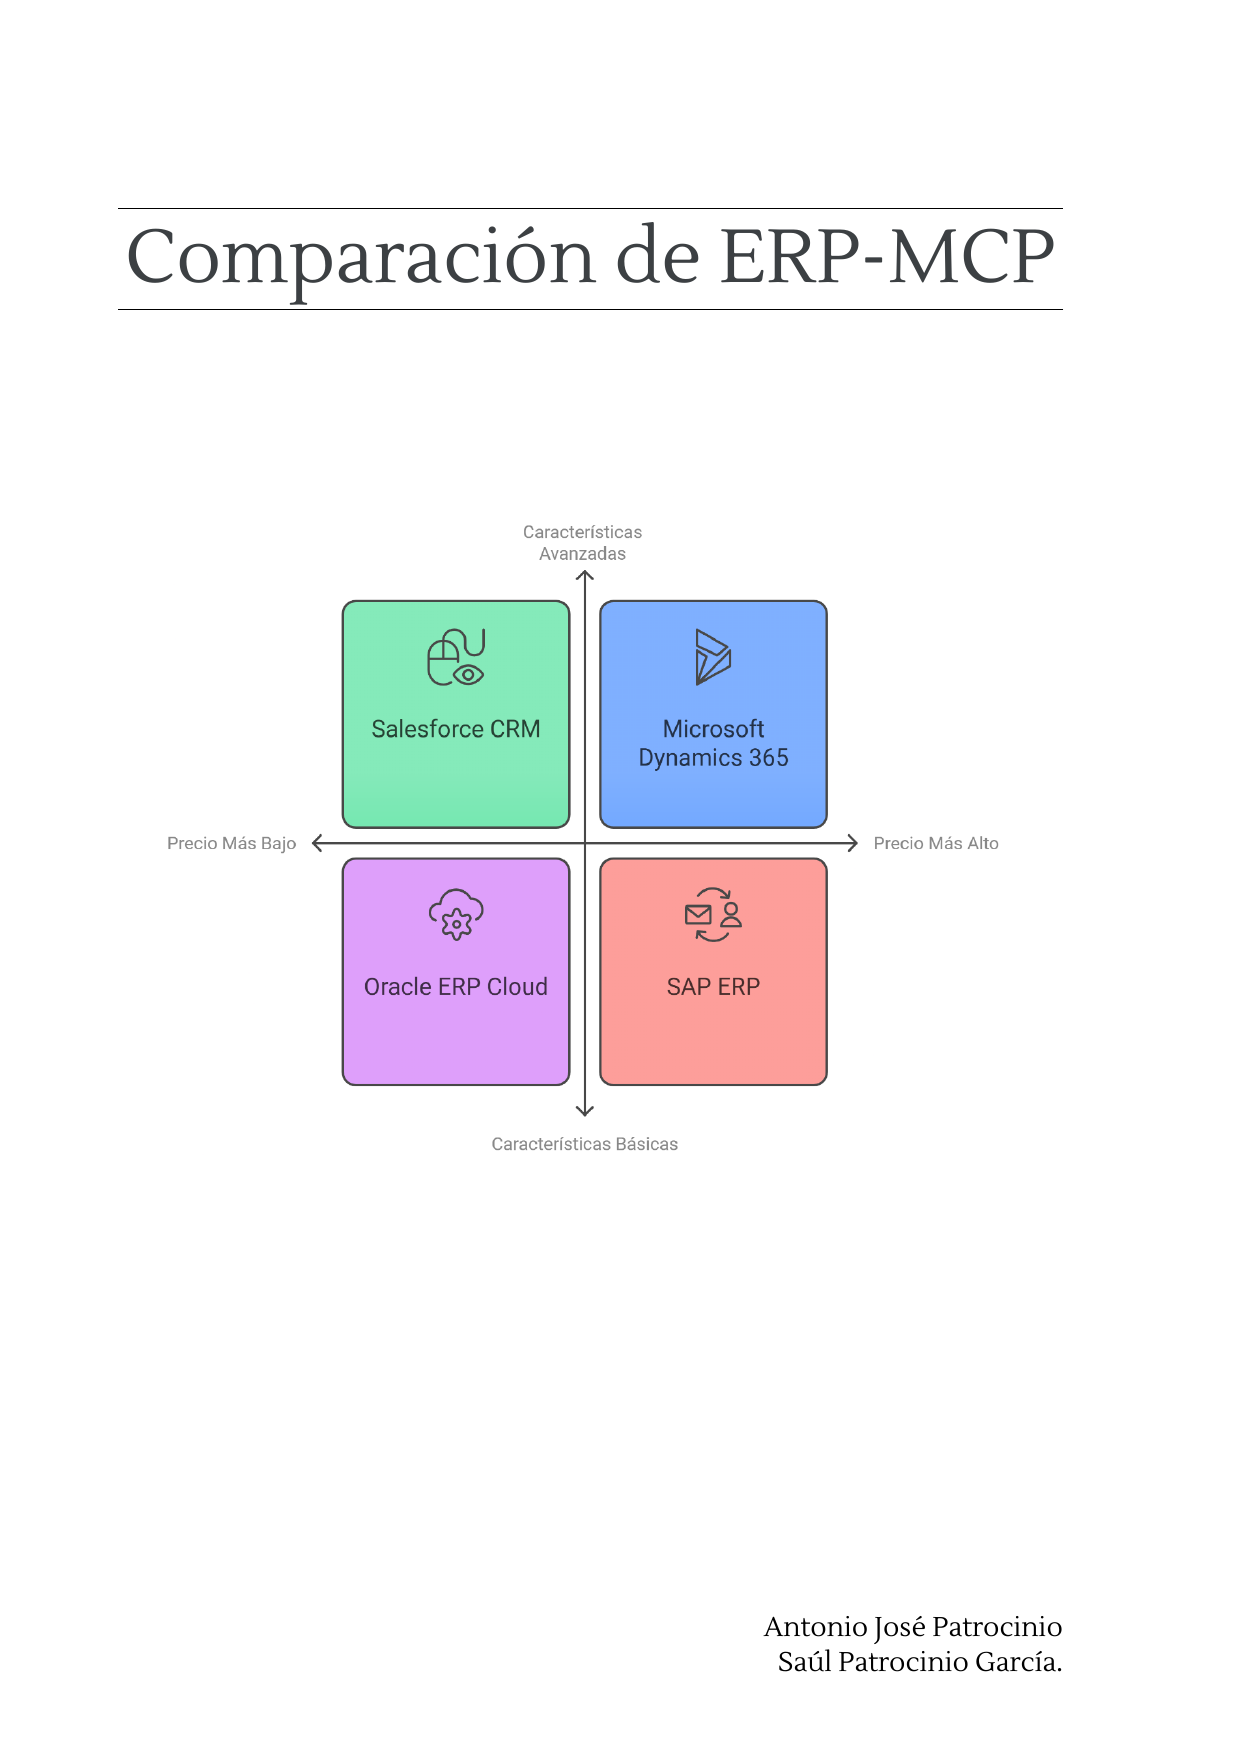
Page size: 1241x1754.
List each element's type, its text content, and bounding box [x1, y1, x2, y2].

text Comparación de ERP-MCP [118, 209, 1063, 309]
picture [141, 495, 1028, 1172]
